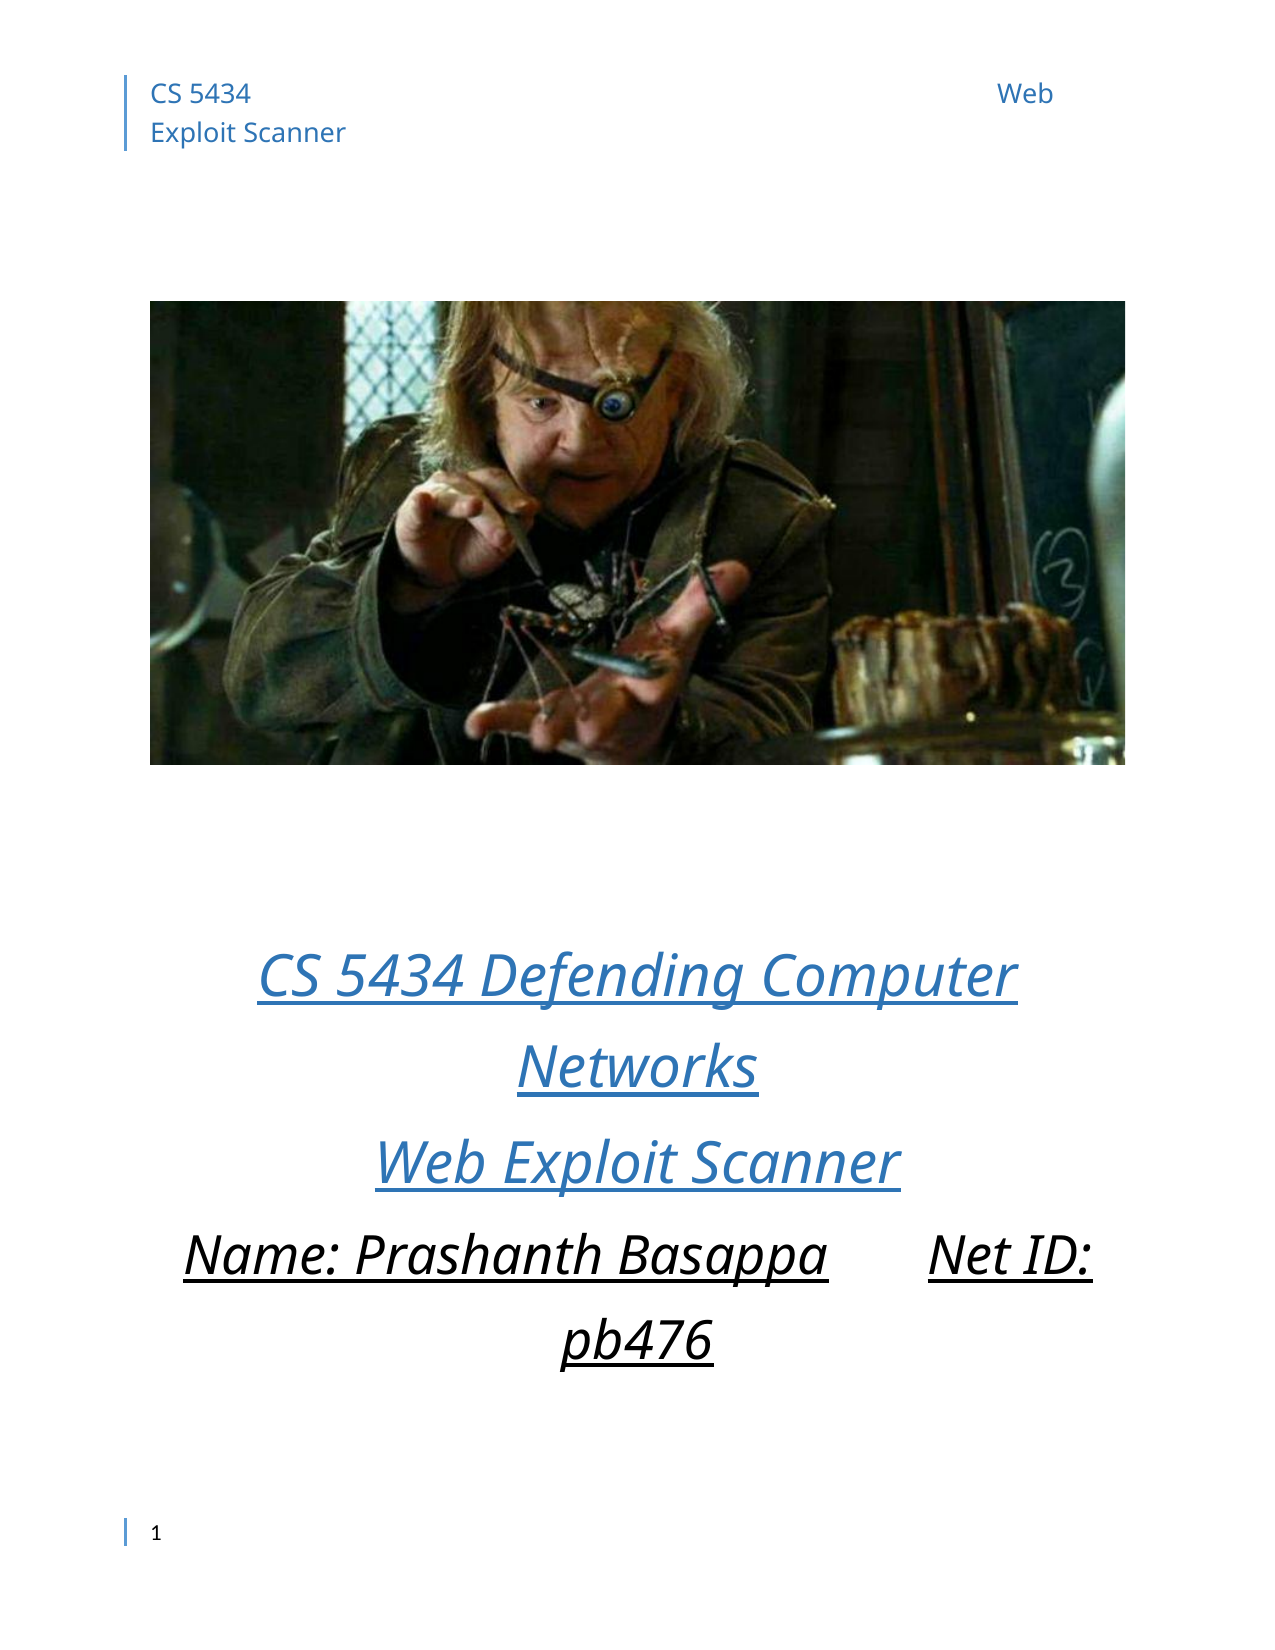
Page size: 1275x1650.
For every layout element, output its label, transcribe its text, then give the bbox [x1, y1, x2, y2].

subtitle Web Exploit Scanner [150, 1121, 1125, 1200]
subtitle Name: Prashanth Basappa Net ID: pb476 [150, 1216, 1125, 1375]
subtitle CS 5434 Defending Computer Networks [150, 934, 1125, 1105]
picture [150, 301, 1125, 765]
